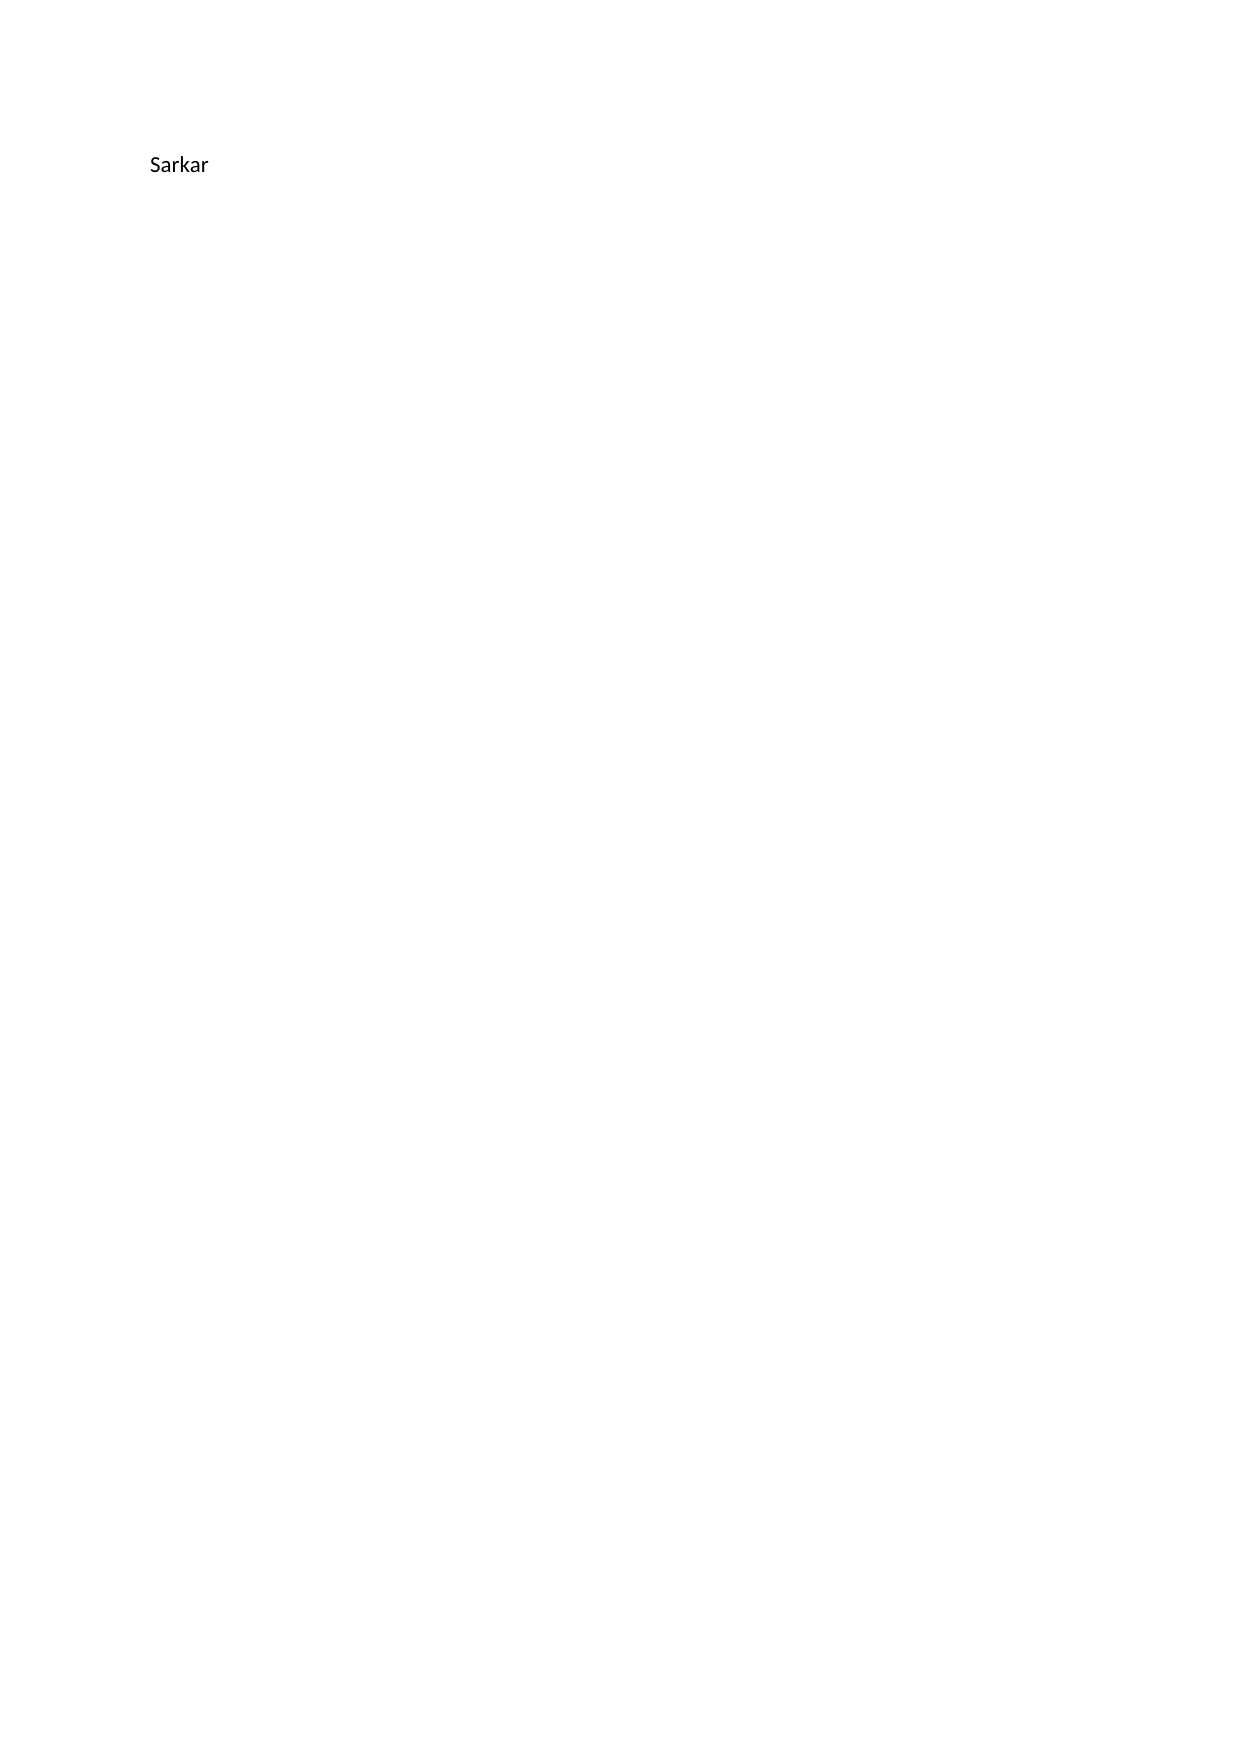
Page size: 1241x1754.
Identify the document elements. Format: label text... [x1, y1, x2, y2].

text Sarkar [150, 150, 1090, 178]
